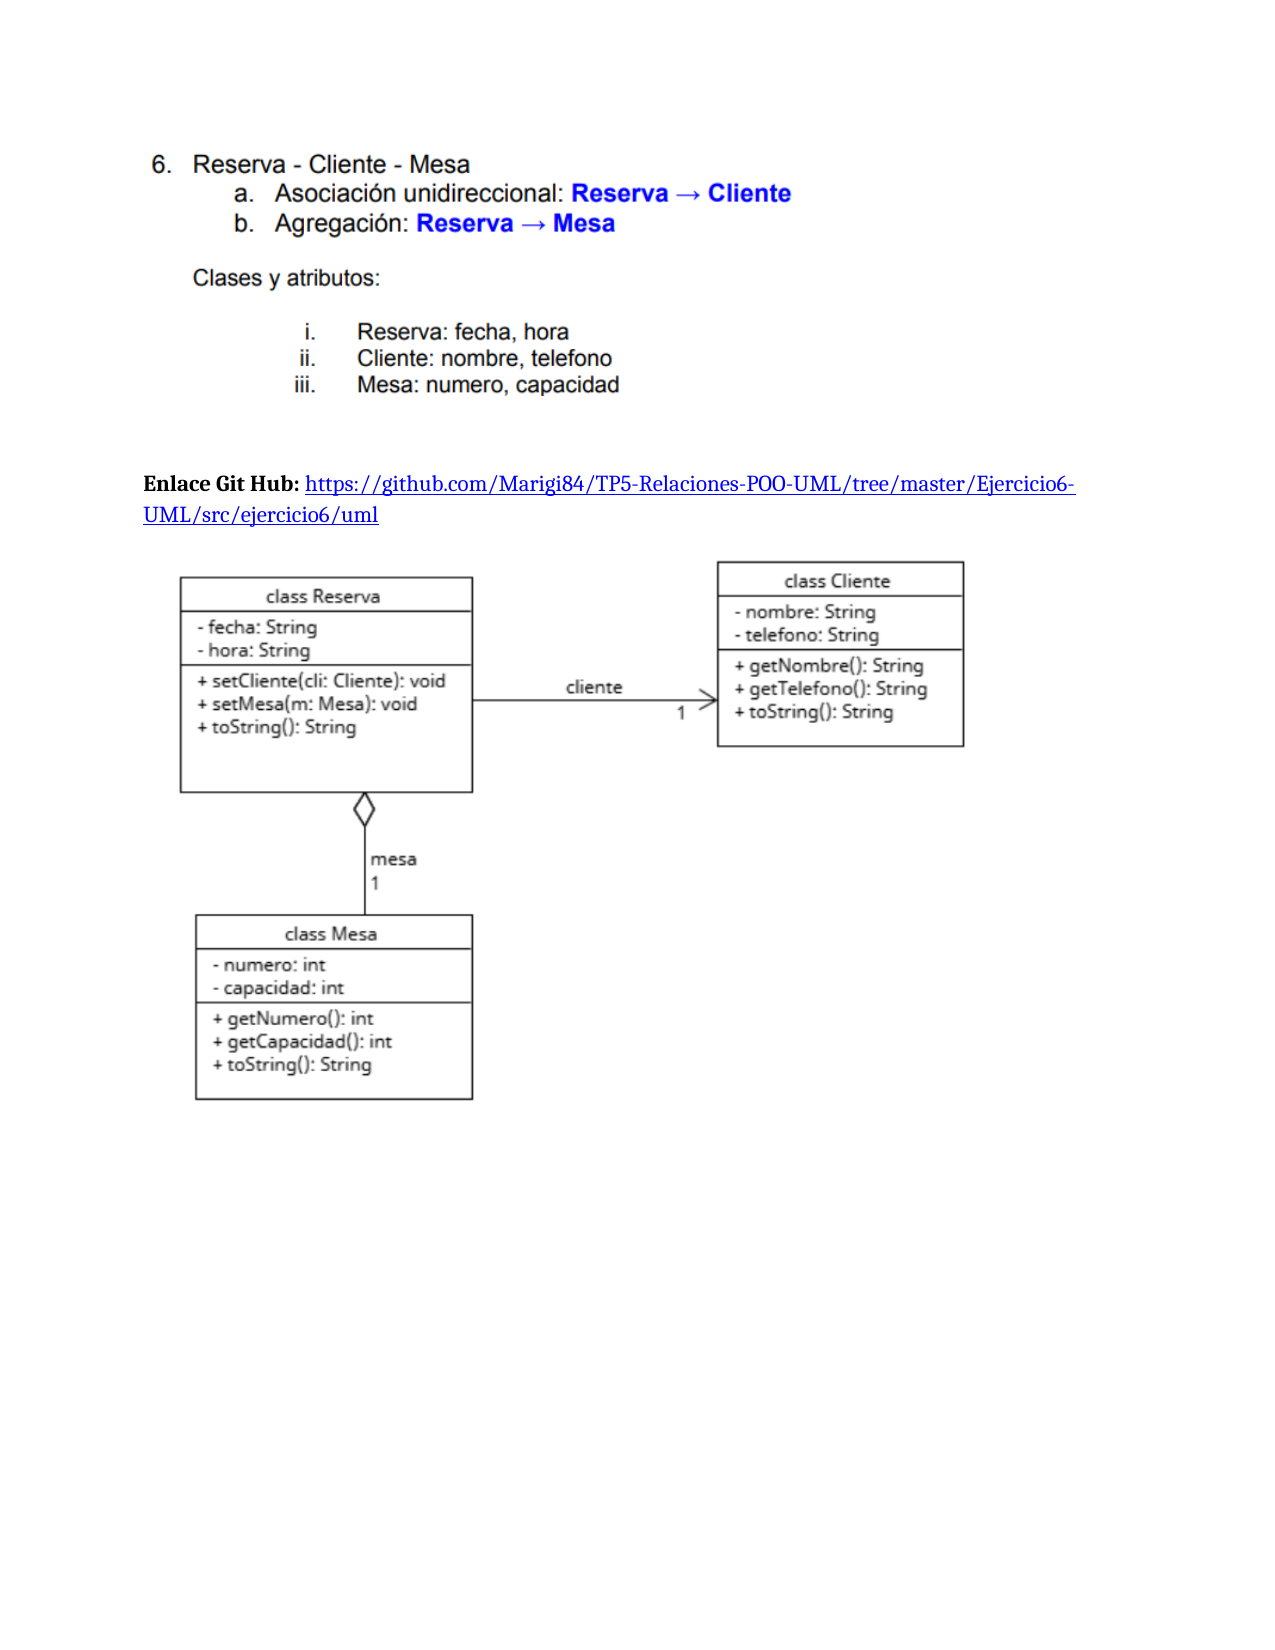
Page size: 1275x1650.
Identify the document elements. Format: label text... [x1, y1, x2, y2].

picture [143, 150, 825, 396]
picture [143, 552, 1044, 1119]
text Enlace Git Hub: https://github.com/Marigi84/TP5-Relaciones-POO-UML/tree/master/Ejercicio6-UML/src/ejercicio6/uml [143, 471, 1087, 528]
